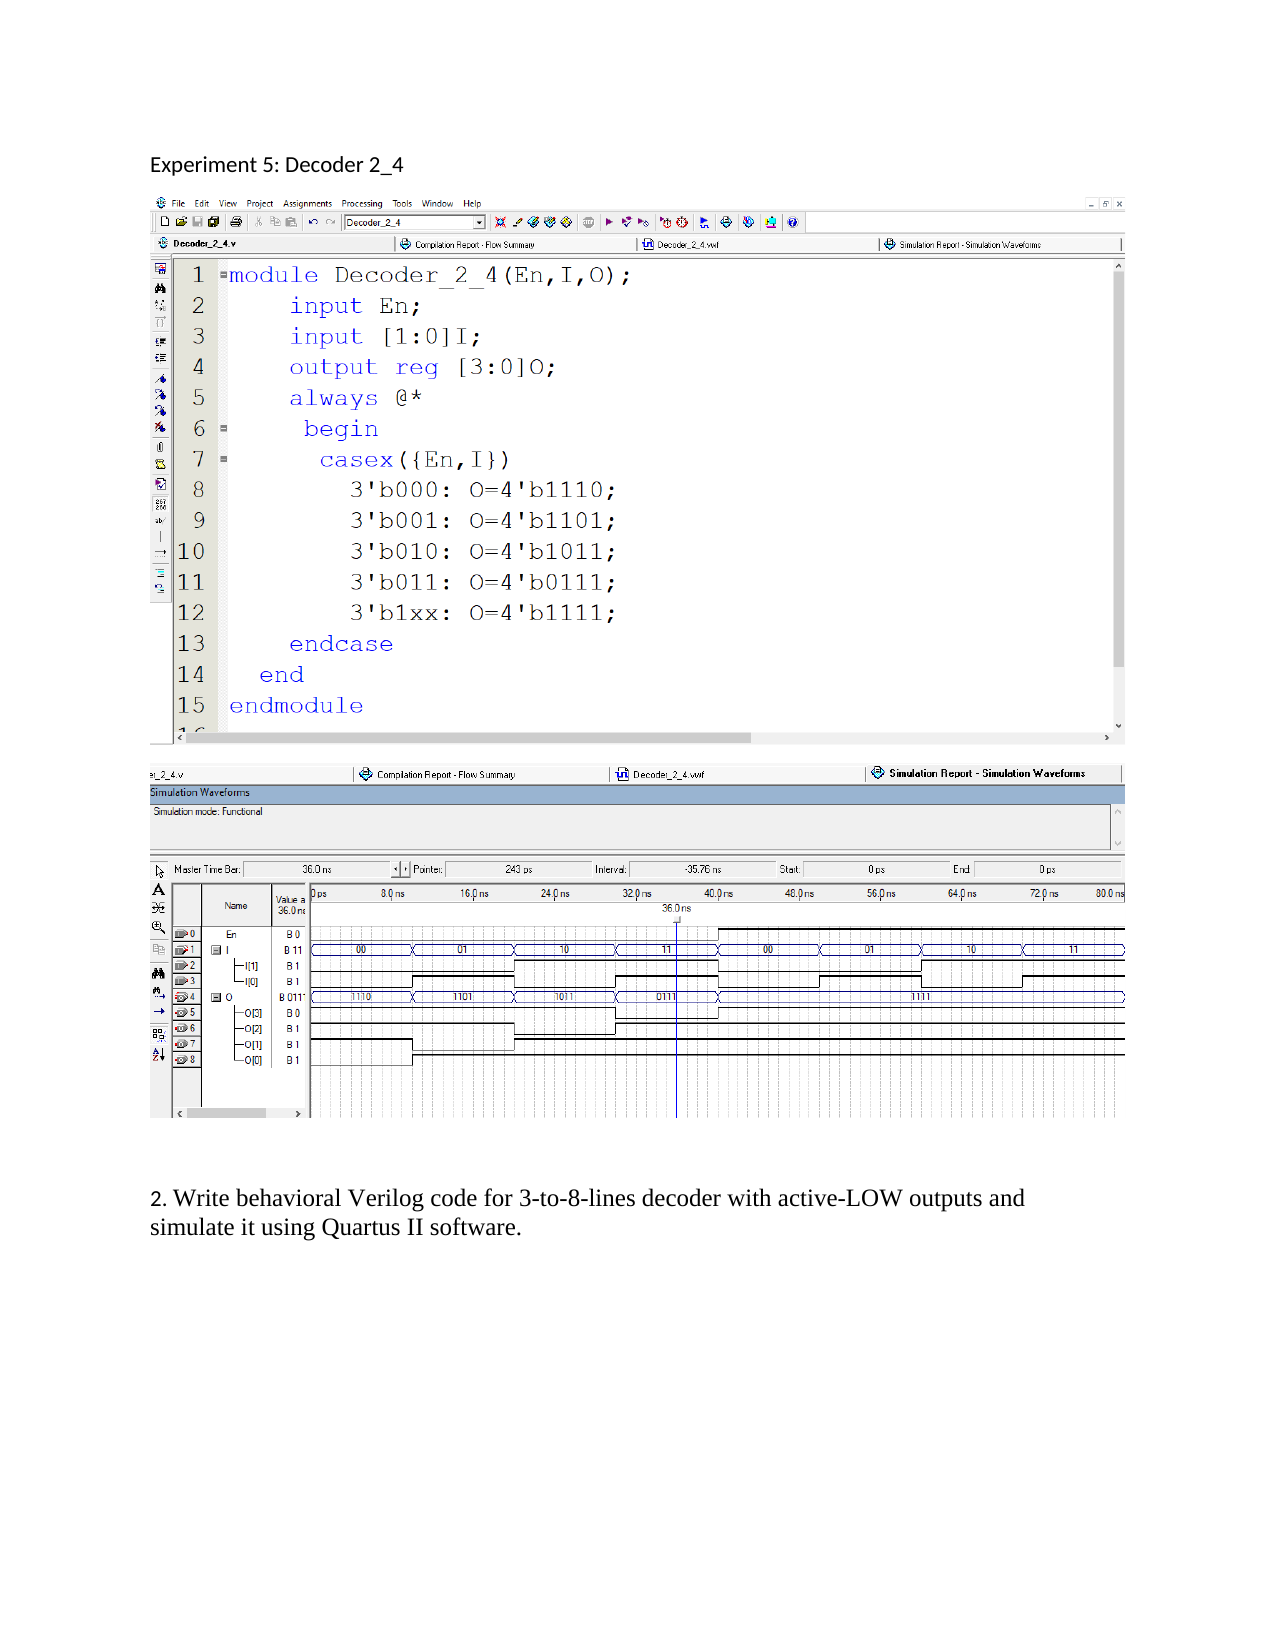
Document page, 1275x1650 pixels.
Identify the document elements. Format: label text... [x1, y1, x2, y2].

picture [150, 196, 1125, 745]
text 2. Write behavioral Verilog code for 3-to-8-lines decoder with active-LOW outputs and [150, 1183, 1125, 1212]
text Experiment 5: Decoder 2_4 [150, 150, 1125, 178]
picture [150, 763, 1125, 1118]
text simulate it using Quartus II software. [150, 1212, 1125, 1241]
